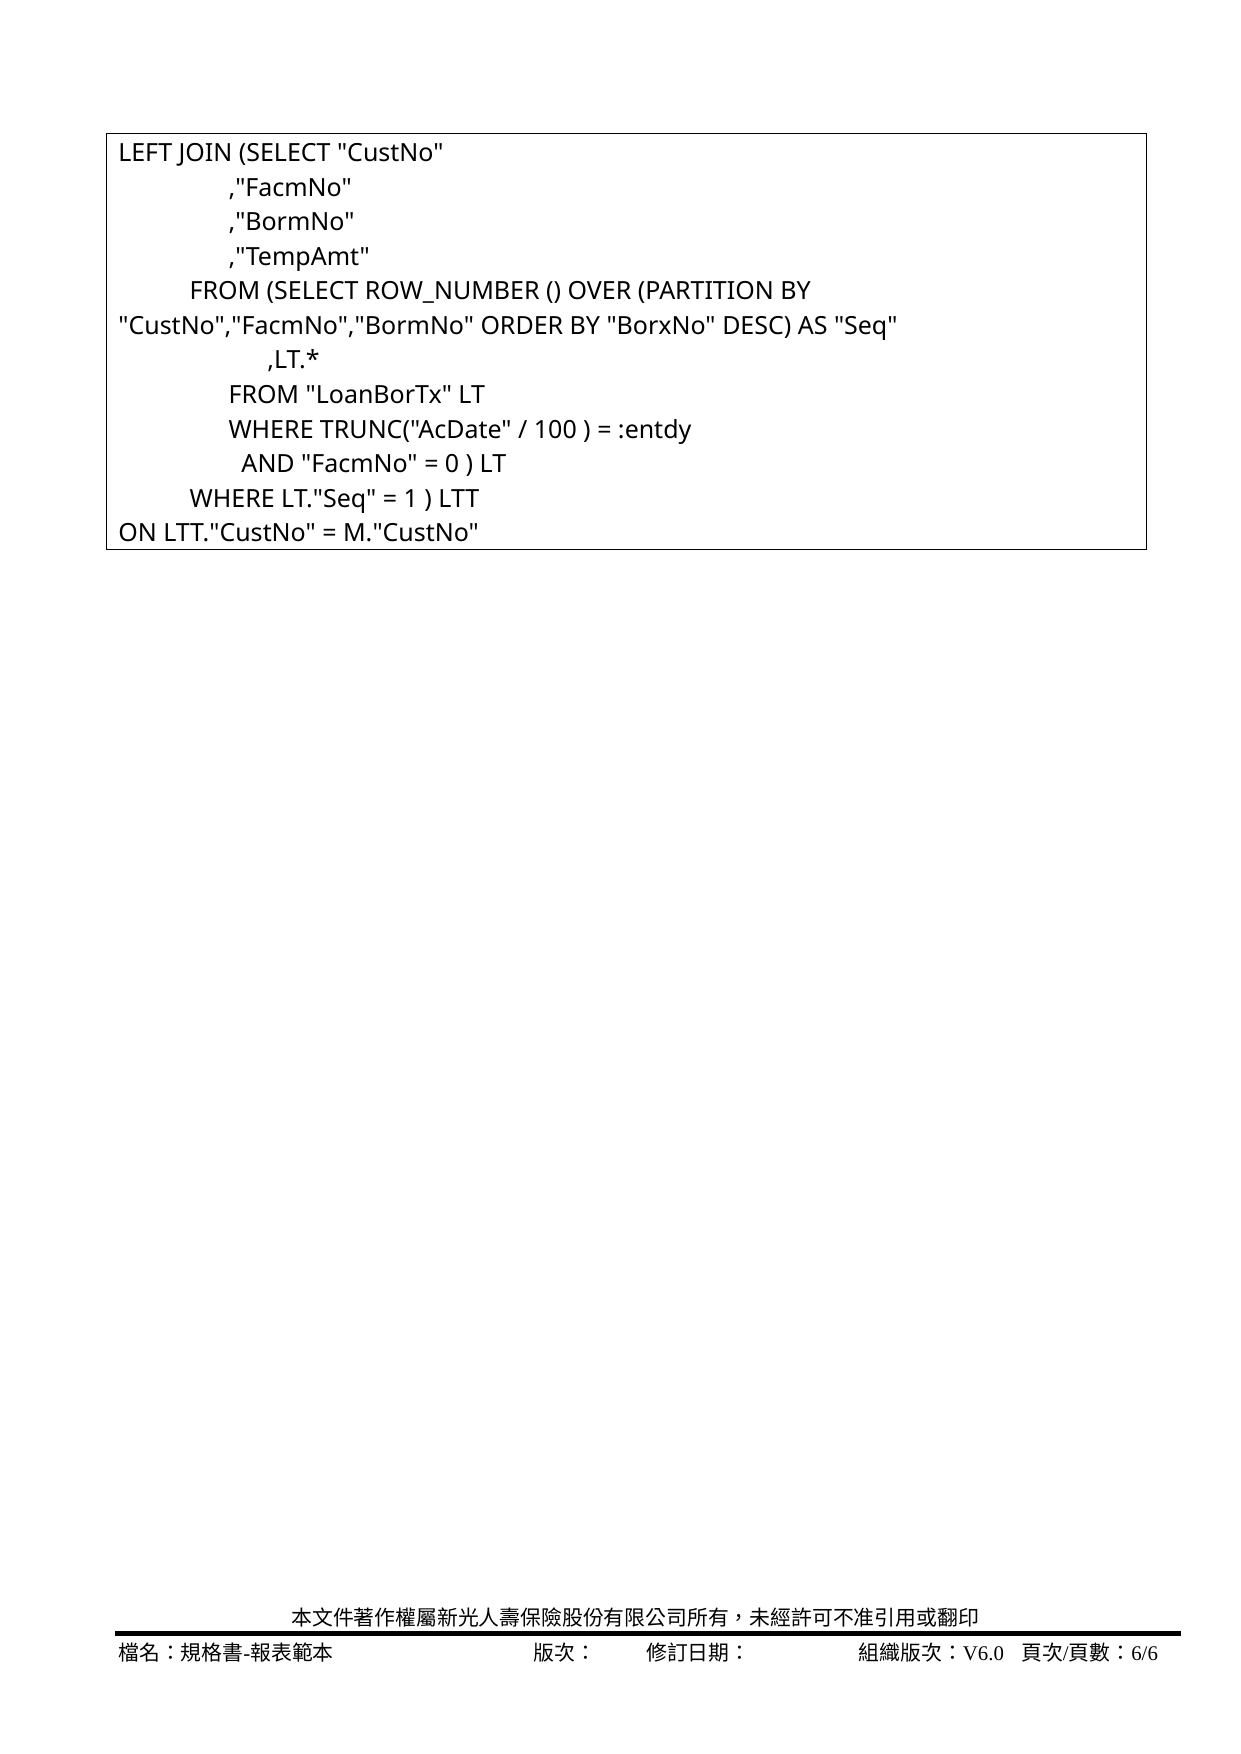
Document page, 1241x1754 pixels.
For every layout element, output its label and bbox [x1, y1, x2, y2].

table_header [107, 134, 1146, 549]
